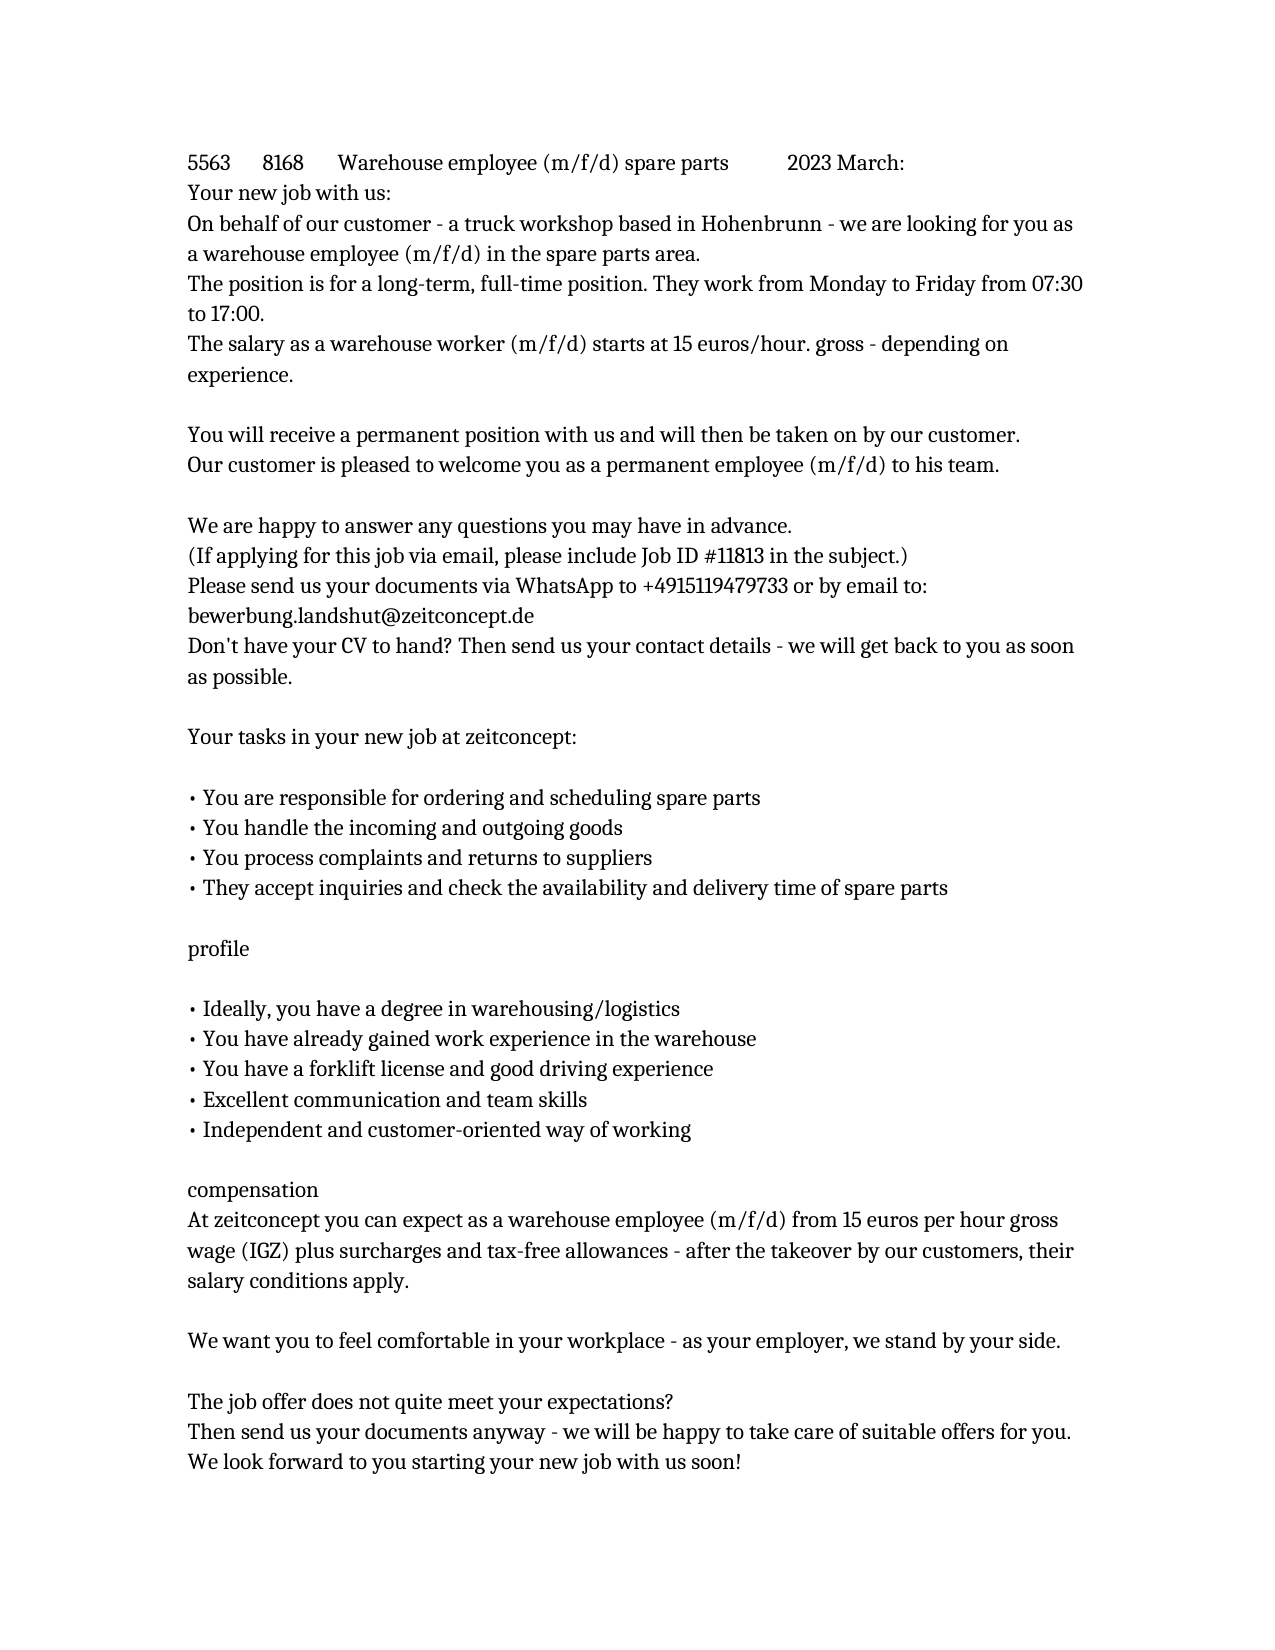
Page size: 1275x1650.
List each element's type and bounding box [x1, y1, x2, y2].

text [187, 150, 1087, 1475]
